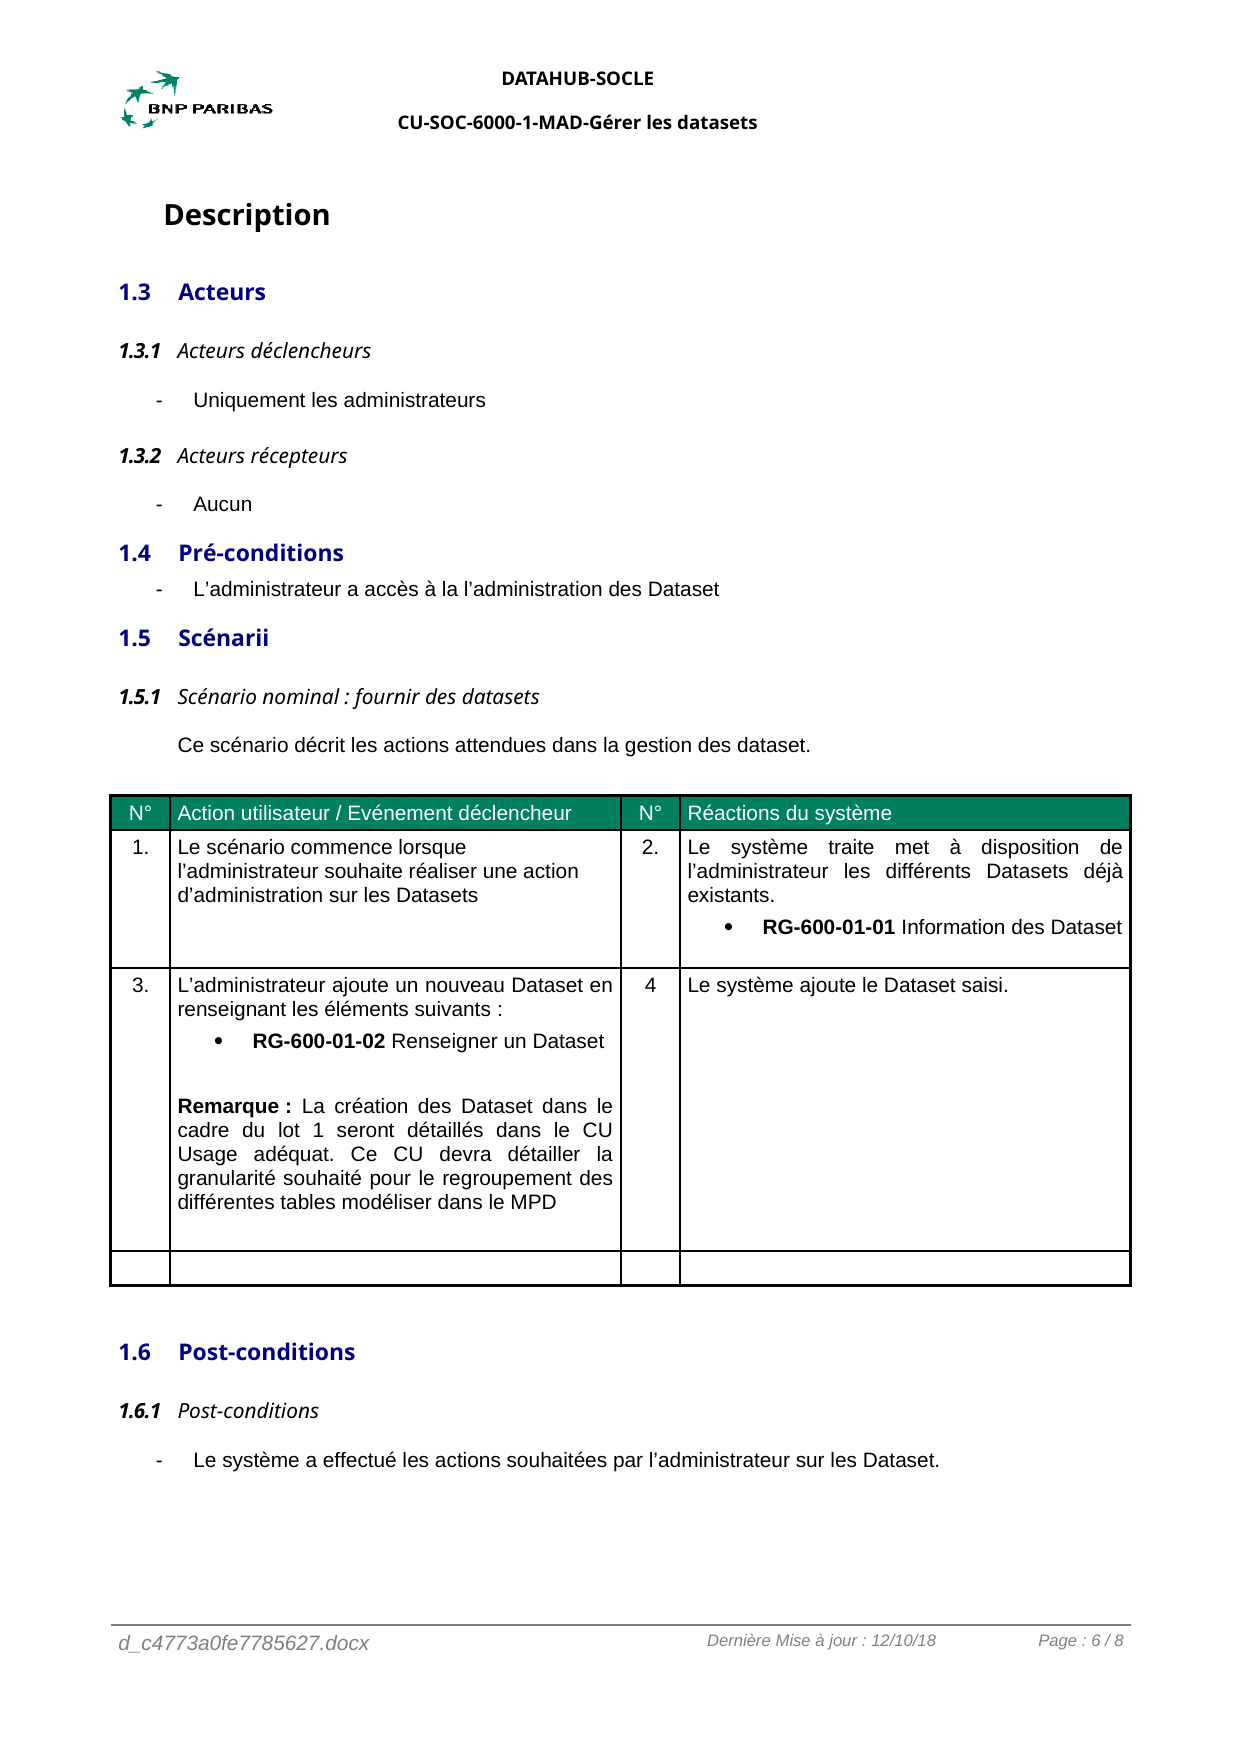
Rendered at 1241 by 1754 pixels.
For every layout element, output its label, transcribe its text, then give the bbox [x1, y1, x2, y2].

table_cell 2. [622, 831, 679, 967]
table_cell 4 [622, 969, 679, 1250]
subtitle Description [163, 195, 1122, 234]
table_cell Le scénario commence lorsque l’administrateur souhaite réaliser une action d’administration sur les Datasets [171, 831, 620, 967]
table_header N° [112, 797, 169, 829]
table_cell Le système traite met à disposition de l’administrateur les différents Datasets déjà existants. RG-600-01-01 Information des Dataset [681, 831, 1129, 967]
table_header N° [622, 797, 679, 829]
table_header Action utilisateur / Evénement déclencheur [171, 797, 620, 829]
subtitle Acteurs déclencheurs [118, 336, 1122, 365]
subtitle Post-conditions [118, 1396, 1122, 1425]
list Aucun [156, 492, 1122, 516]
table_cell [171, 1252, 620, 1284]
list Le système a effectué les actions souhaitées par l’administrateur sur les Dataset. [156, 1448, 1122, 1472]
table_cell [622, 1252, 679, 1284]
subtitle Acteurs récepteurs [118, 441, 1122, 469]
text Ce scénario décrit les actions attendues dans la gestion des dataset. [177, 733, 1122, 757]
table_cell L’administrateur ajoute un nouveau Dataset en renseignant les éléments suivants : RG-600-01-02 Renseigner un Dataset Remarque : La création des Dataset dans le cadre du lot 1 seront détaillés dans le CU Usage adéquat. Ce CU devra détailler la granularité souhaité pour le regroupement des différentes tables modéliser dans le MPD [171, 969, 620, 1250]
picture [118, 70, 274, 130]
subtitle Scénarii [118, 621, 1122, 653]
table_cell 3. [112, 969, 169, 1250]
list Uniquement les administrateurs [156, 388, 1122, 412]
list L’administrateur a accès à la l’administration des Dataset [156, 577, 1122, 601]
table_cell Le système ajoute le Dataset saisi. [681, 969, 1129, 1250]
table_cell 1. [112, 831, 169, 967]
subtitle Acteurs [118, 276, 1122, 307]
subtitle Post-conditions [118, 1336, 1122, 1367]
table_header Réactions du système [681, 797, 1129, 829]
table_cell [112, 1252, 169, 1284]
subtitle Pré-conditions [118, 537, 1122, 568]
table_cell [681, 1252, 1129, 1284]
subtitle Scénario nominal : fournir des datasets [118, 682, 1122, 710]
